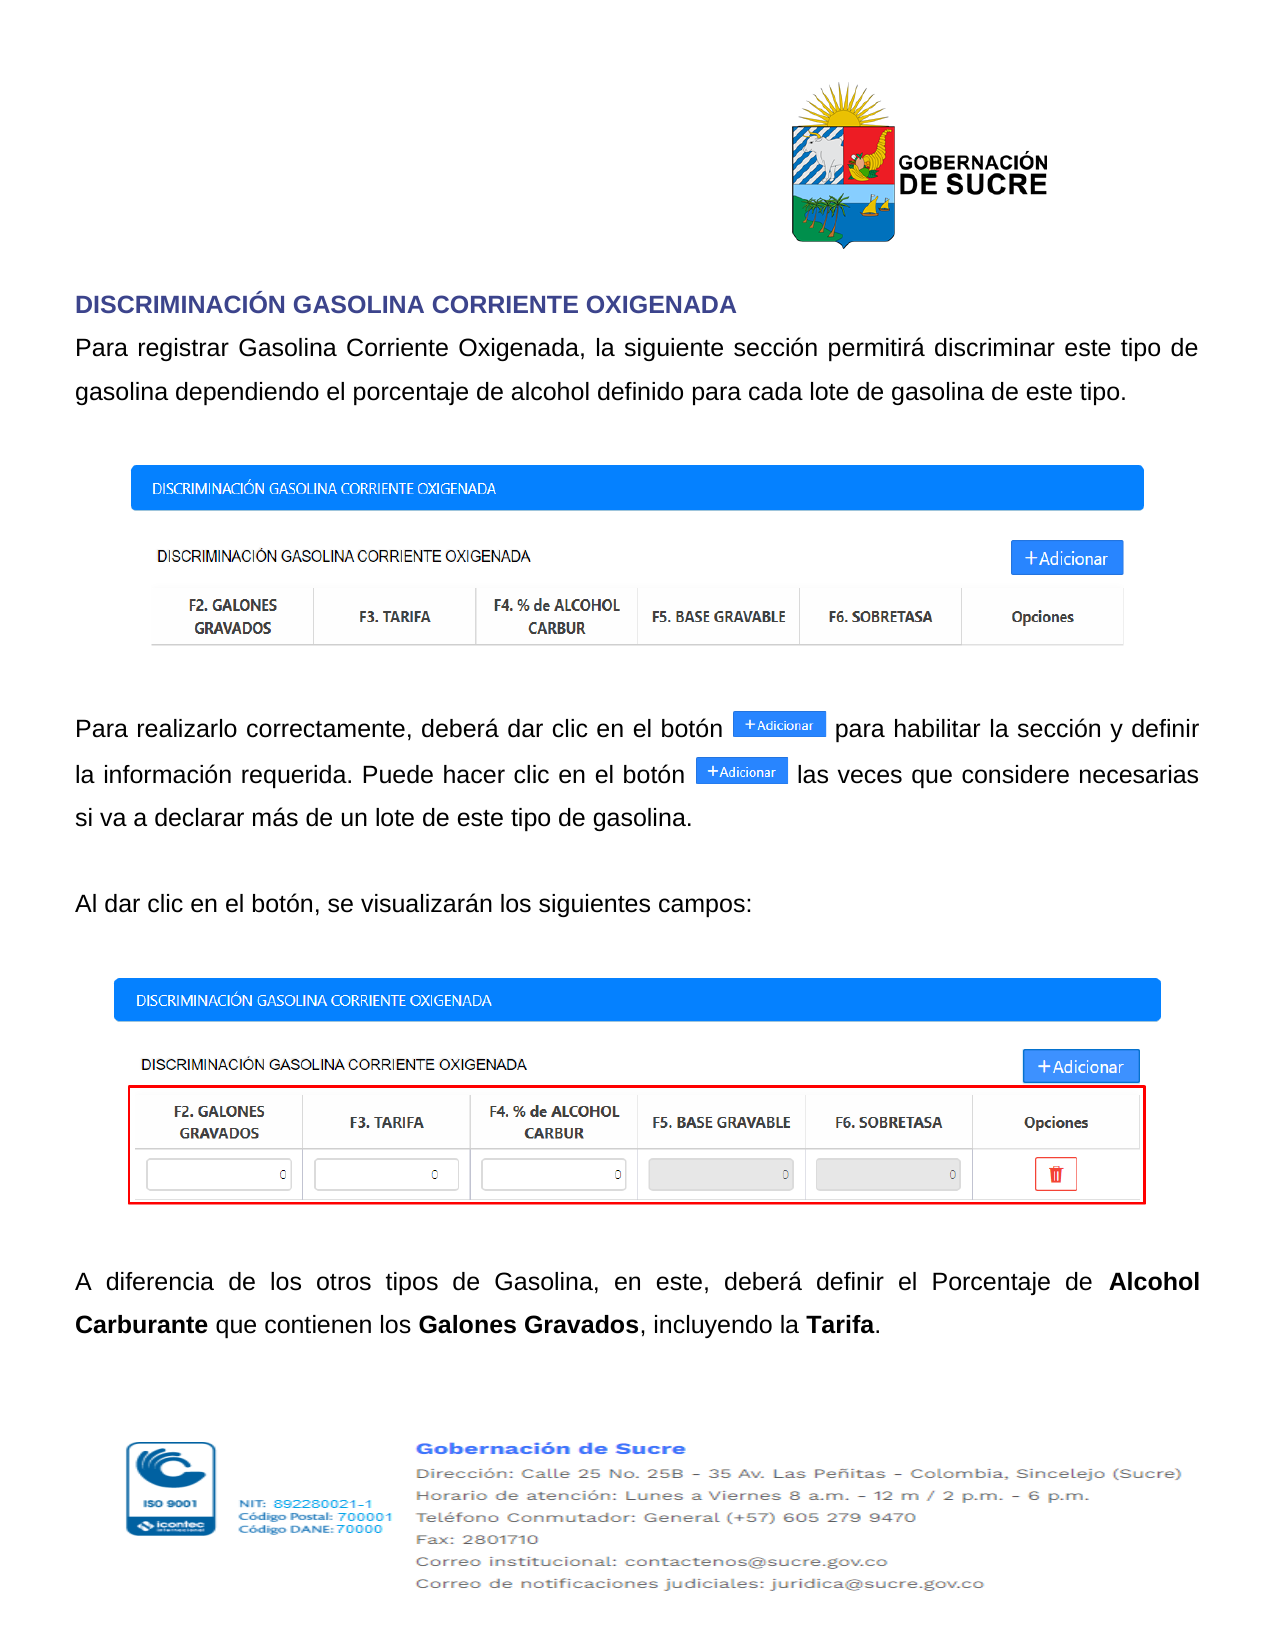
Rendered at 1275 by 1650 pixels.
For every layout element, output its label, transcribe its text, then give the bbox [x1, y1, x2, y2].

picture [112, 975, 1163, 1210]
text A diferencia de los otros tipos de Gasolina, en este, deberá definir el Porcentaje de Alcohol Carburante que contienen los Galones Gravados, incluyendo la Tarifa. [75, 1267, 1200, 1339]
picture [732, 710, 827, 737]
text Al dar clic en el botón, se visualizarán los siguientes campos: [75, 889, 1200, 918]
picture [129, 462, 1146, 654]
picture [114, 1439, 1195, 1593]
picture [695, 756, 789, 784]
subtitle DISCRIMINACIÓN GASOLINA CORRIENTE OXIGENADA [75, 290, 1200, 319]
text Para registrar Gasolina Corriente Oxigenada, la siguiente sección permitirá discriminar este tipo de gasolina dependiendo el porcentaje de alcohol definido para cada lote de gasolina de este tipo. [75, 333, 1200, 405]
picture [770, 75, 1066, 263]
text Para realizarlo correctamente, deberá dar clic en el botón para habilitar la sección y definir la información requerida. Puede hacer clic en el botón las veces que considere necesarias si va a declarar más de un lote de este tipo de gasolina. [75, 711, 1200, 832]
